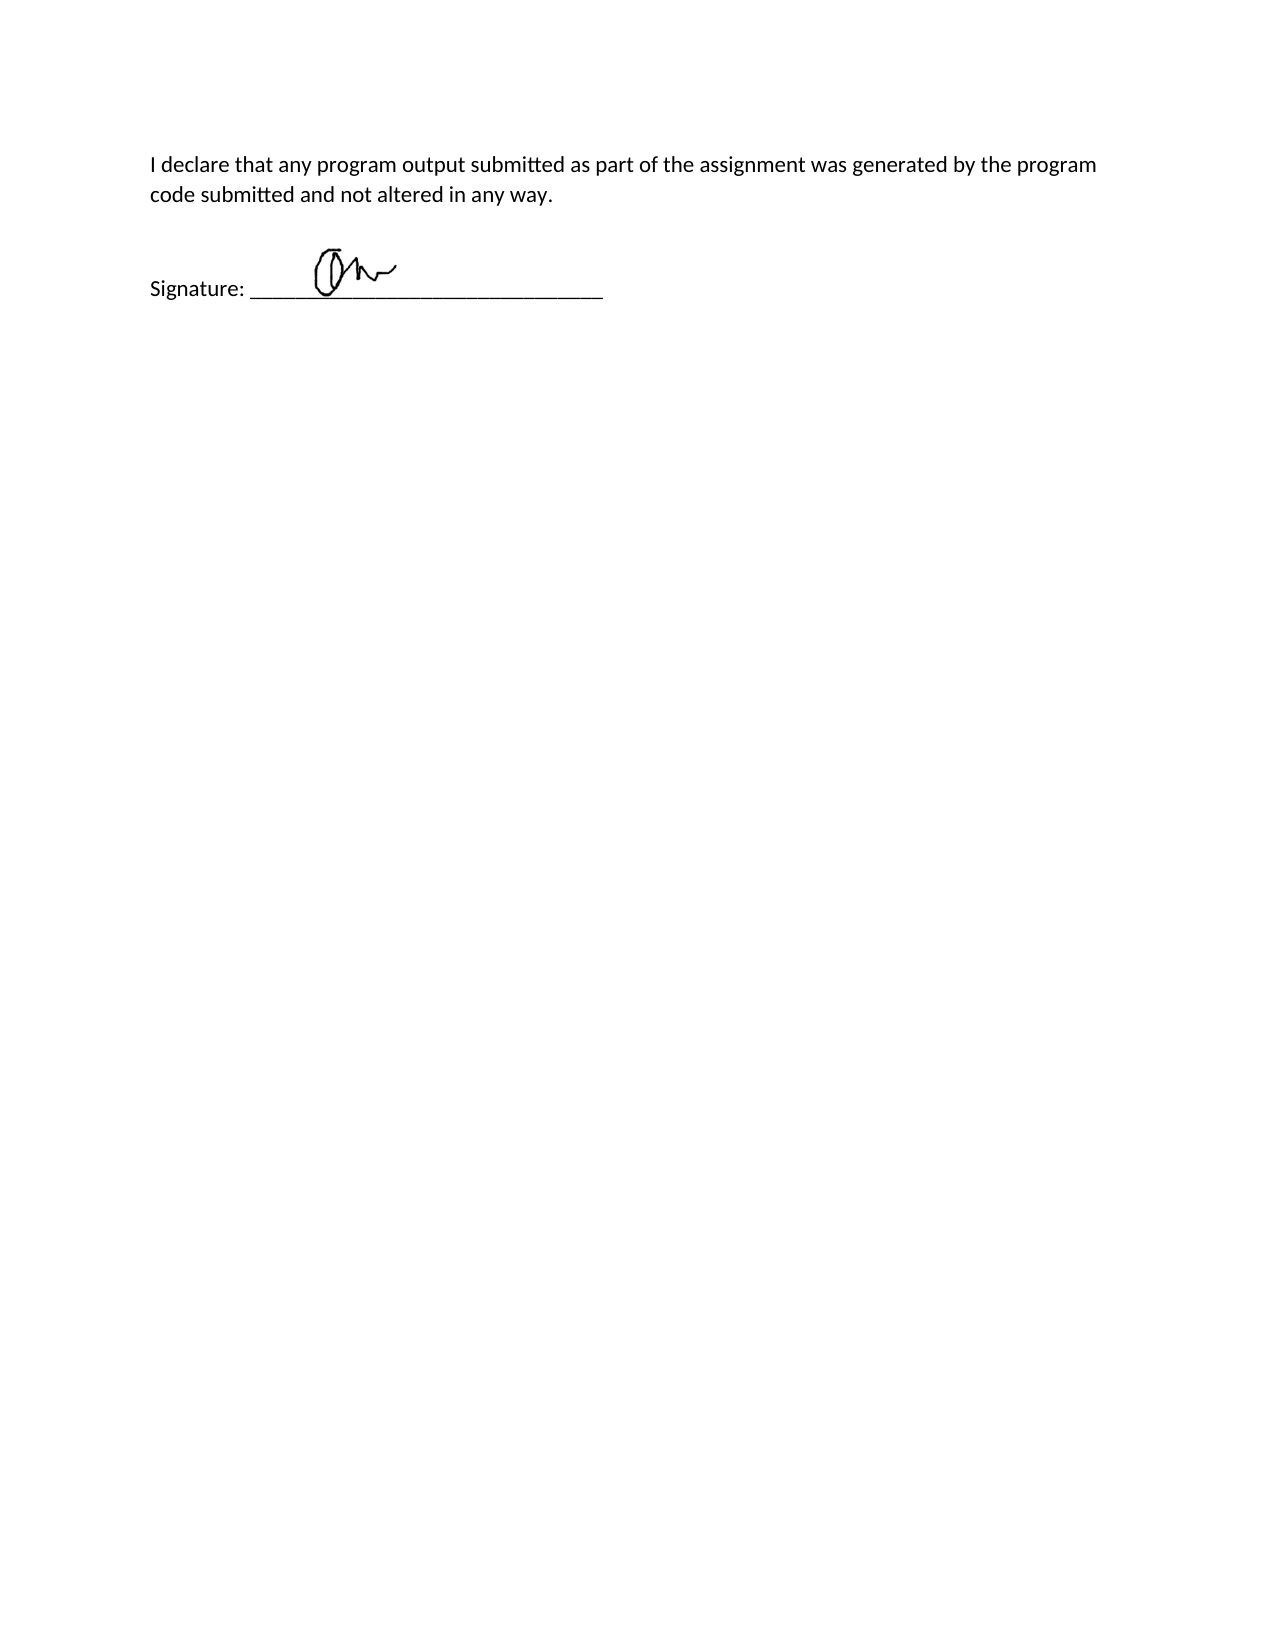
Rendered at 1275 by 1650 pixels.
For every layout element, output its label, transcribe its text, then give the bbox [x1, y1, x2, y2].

picture [287, 239, 466, 274]
text I declare that any program output submitted as part of the assignment was generated by the program code submitted and not altered in any way. [150, 150, 1125, 208]
text Signature: _______________________________ [150, 274, 1125, 302]
